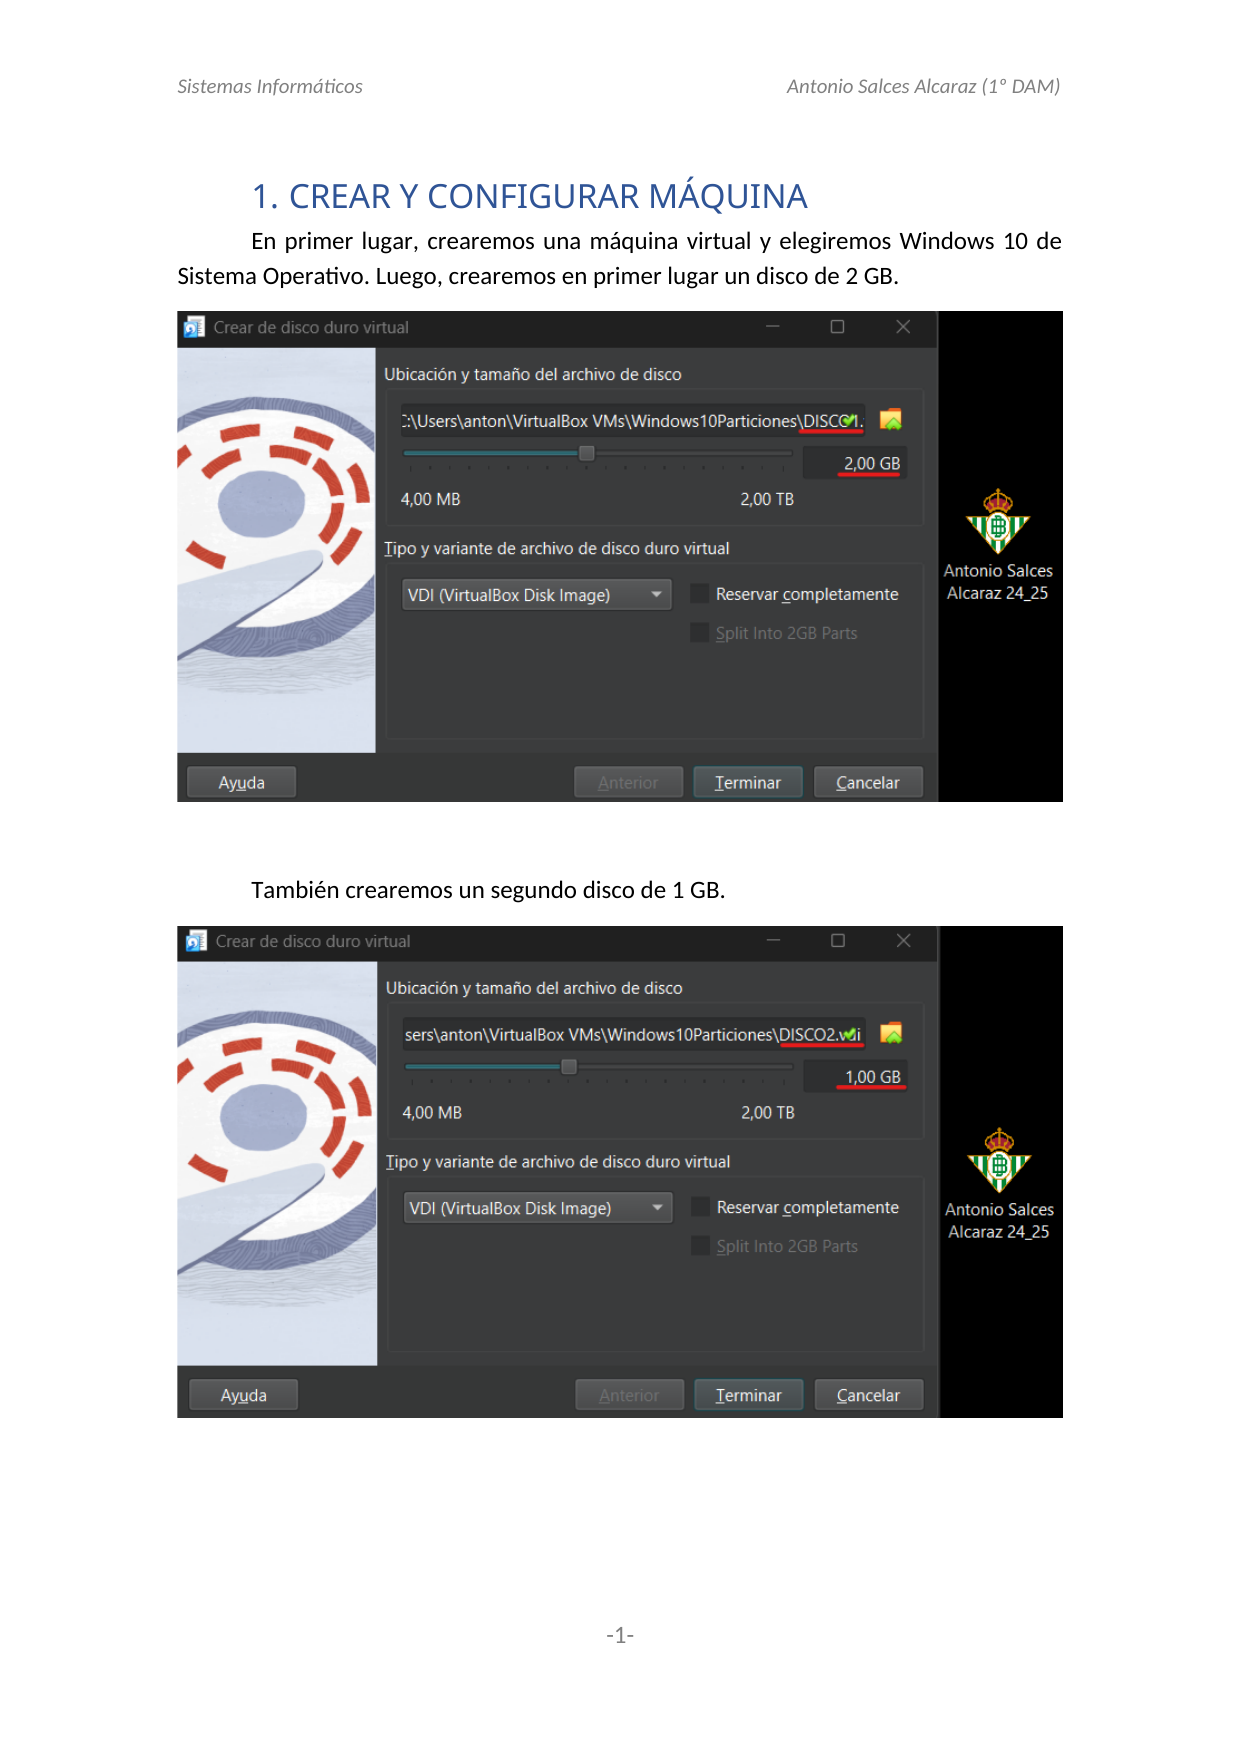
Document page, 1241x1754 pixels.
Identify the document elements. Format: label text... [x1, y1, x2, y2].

subtitle CREAR Y CONFIGURAR MÁQUINA [251, 173, 1063, 218]
text También crearemos un segundo disco de 1 GB. [177, 874, 1063, 905]
picture [177, 926, 1063, 1418]
text En primer lugar, crearemos una máquina virtual y elegiremos Windows 10 de Sistema Operativo. Luego, crearemos en primer lugar un disco de 2 GB. [177, 225, 1063, 290]
picture [177, 311, 1063, 802]
